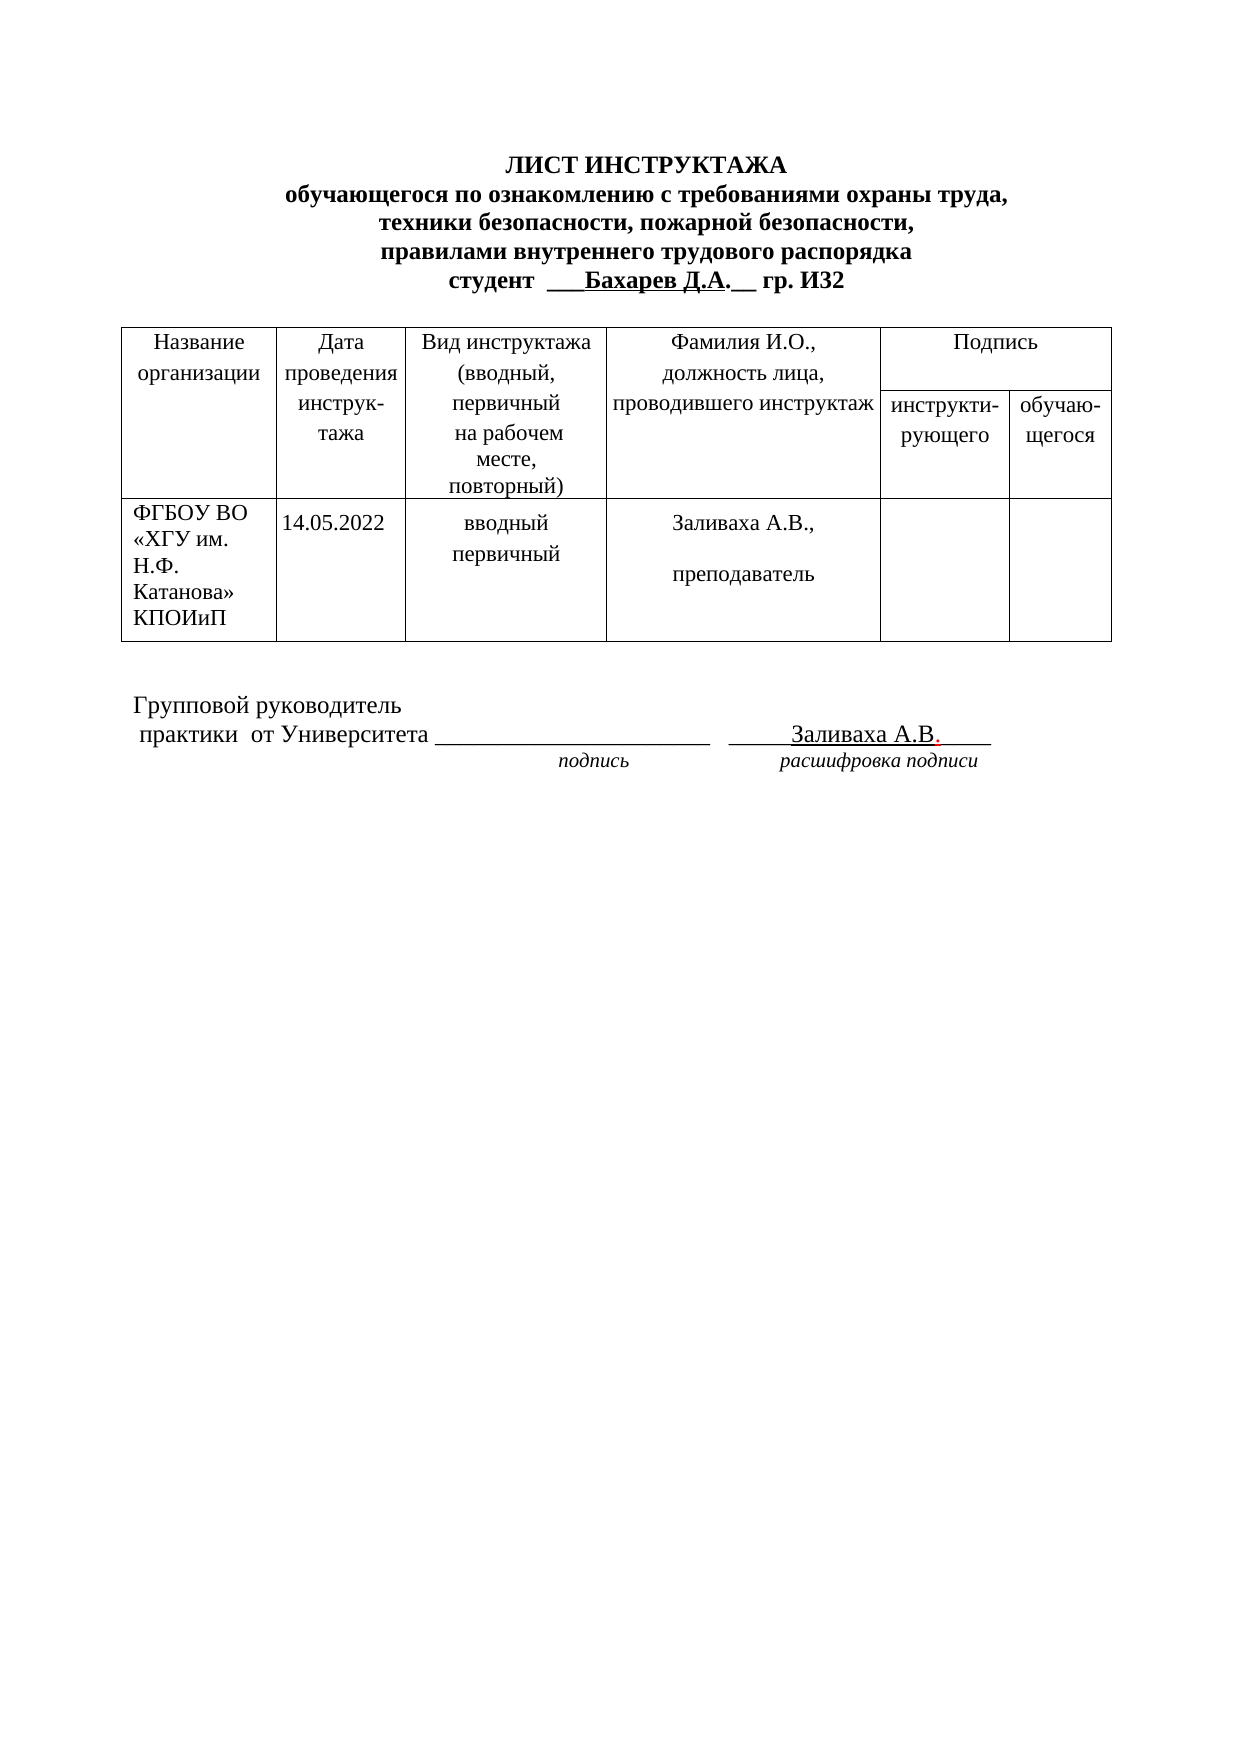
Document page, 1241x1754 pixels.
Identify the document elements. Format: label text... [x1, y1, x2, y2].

table_header Дата проведения инструк-тажа [277, 328, 405, 498]
text практики от Университета ______________________ _____Заливаха А.В.____ [133, 719, 1122, 748]
text студент ___Бахарев Д.А.__ гр. И32 [170, 265, 1122, 294]
table_cell инструкти-рующего [881, 391, 1009, 498]
table_cell обучаю-щегося [1010, 391, 1111, 498]
text Групповой руководитель [133, 690, 1122, 719]
text обучающегося по ознакомлению с требованиями охраны труда, [170, 179, 1122, 207]
text подпись расшифровка подписи [133, 748, 1122, 772]
text ЛИСТ ИНСТРУКТАЖА [170, 150, 1122, 179]
table_header Название организации [122, 328, 276, 498]
table_cell Заливаха А.В., преподаватель [607, 499, 880, 641]
table_cell [1010, 499, 1111, 641]
text техники безопасности, пожарной безопасности, [170, 207, 1122, 236]
table_header Фамилия И.О., должность лица, проводившего инструктаж [607, 328, 880, 498]
table_cell 14.05.2022 [277, 499, 405, 641]
table_cell [881, 499, 1009, 641]
table_header Подпись [881, 328, 1111, 390]
text правилами внутреннего трудового распорядка [170, 236, 1122, 265]
table_cell вводный первичный [406, 499, 606, 641]
table_cell ФГБОУ ВО «ХГУ им. Н.Ф. Катанова» КПОИиП [122, 499, 276, 641]
table_header Вид инструктажа (вводный, первичный на рабочем месте, повторный) [406, 328, 606, 498]
